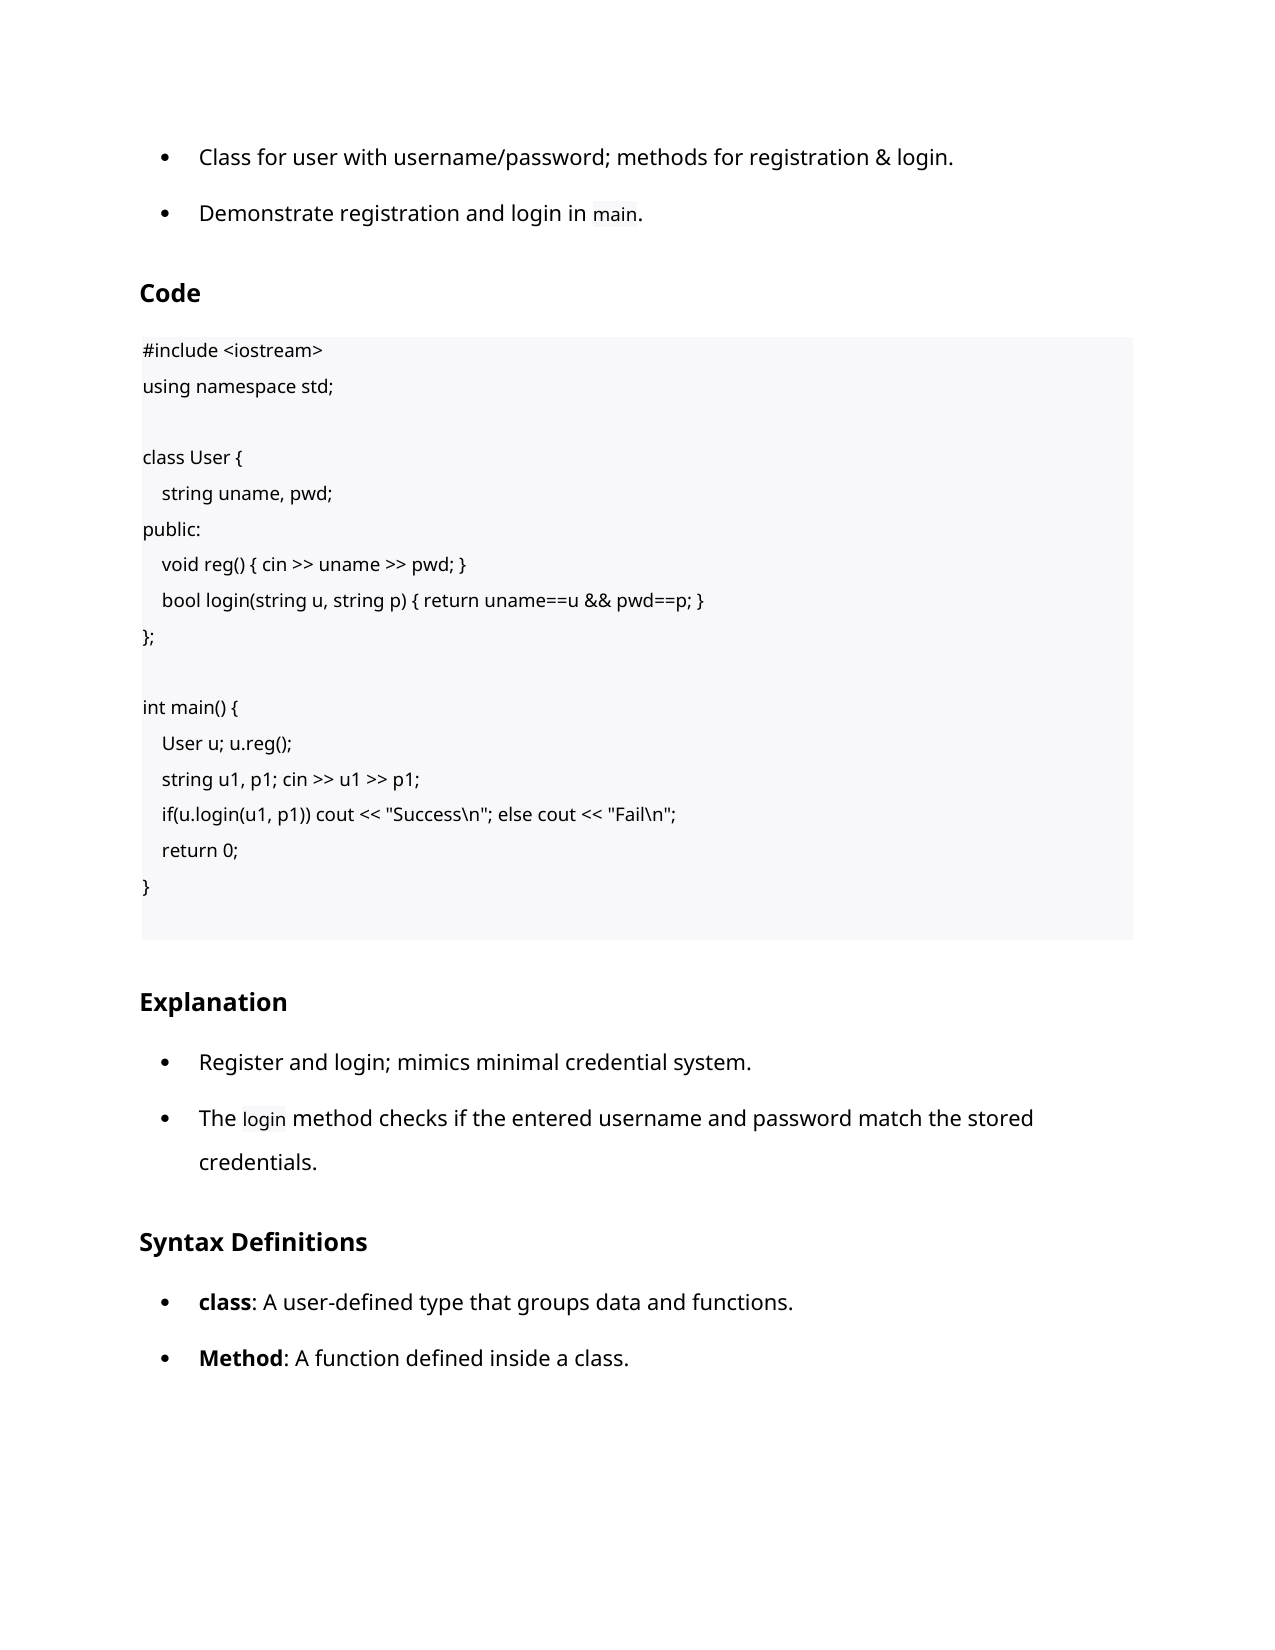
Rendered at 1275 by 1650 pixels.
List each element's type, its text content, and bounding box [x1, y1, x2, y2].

list class: A user-defined type that groups data and functions. [161, 1287, 1133, 1317]
list The login method checks if the entered username and password match the stored credentials. [161, 1103, 1133, 1177]
list Register and login; mimics minimal credential system. [161, 1047, 1133, 1077]
list Method: A function defined inside a class. [161, 1342, 1133, 1372]
text Code [139, 275, 1133, 309]
list Class for user with username/password; methods for registration & login. [161, 142, 1133, 172]
text Syntax Definitions [139, 1225, 1133, 1259]
text #include <iostream> using namespace std; class User { string uname, pwd; public: void reg() { cin >> uname >> pwd; } bool login(string u, string p) { return uname==u && pwd==p; } }; int main() { User u; u.reg(); string u1, p1; cin >> u1 >> p1; if(u.login(u1, p1)) cout << "Success\n"; else cout << "Fail\n"; return 0; } [142, 337, 1133, 940]
list Demonstrate registration and login in main. [161, 198, 1133, 228]
text Explanation [139, 985, 1133, 1019]
